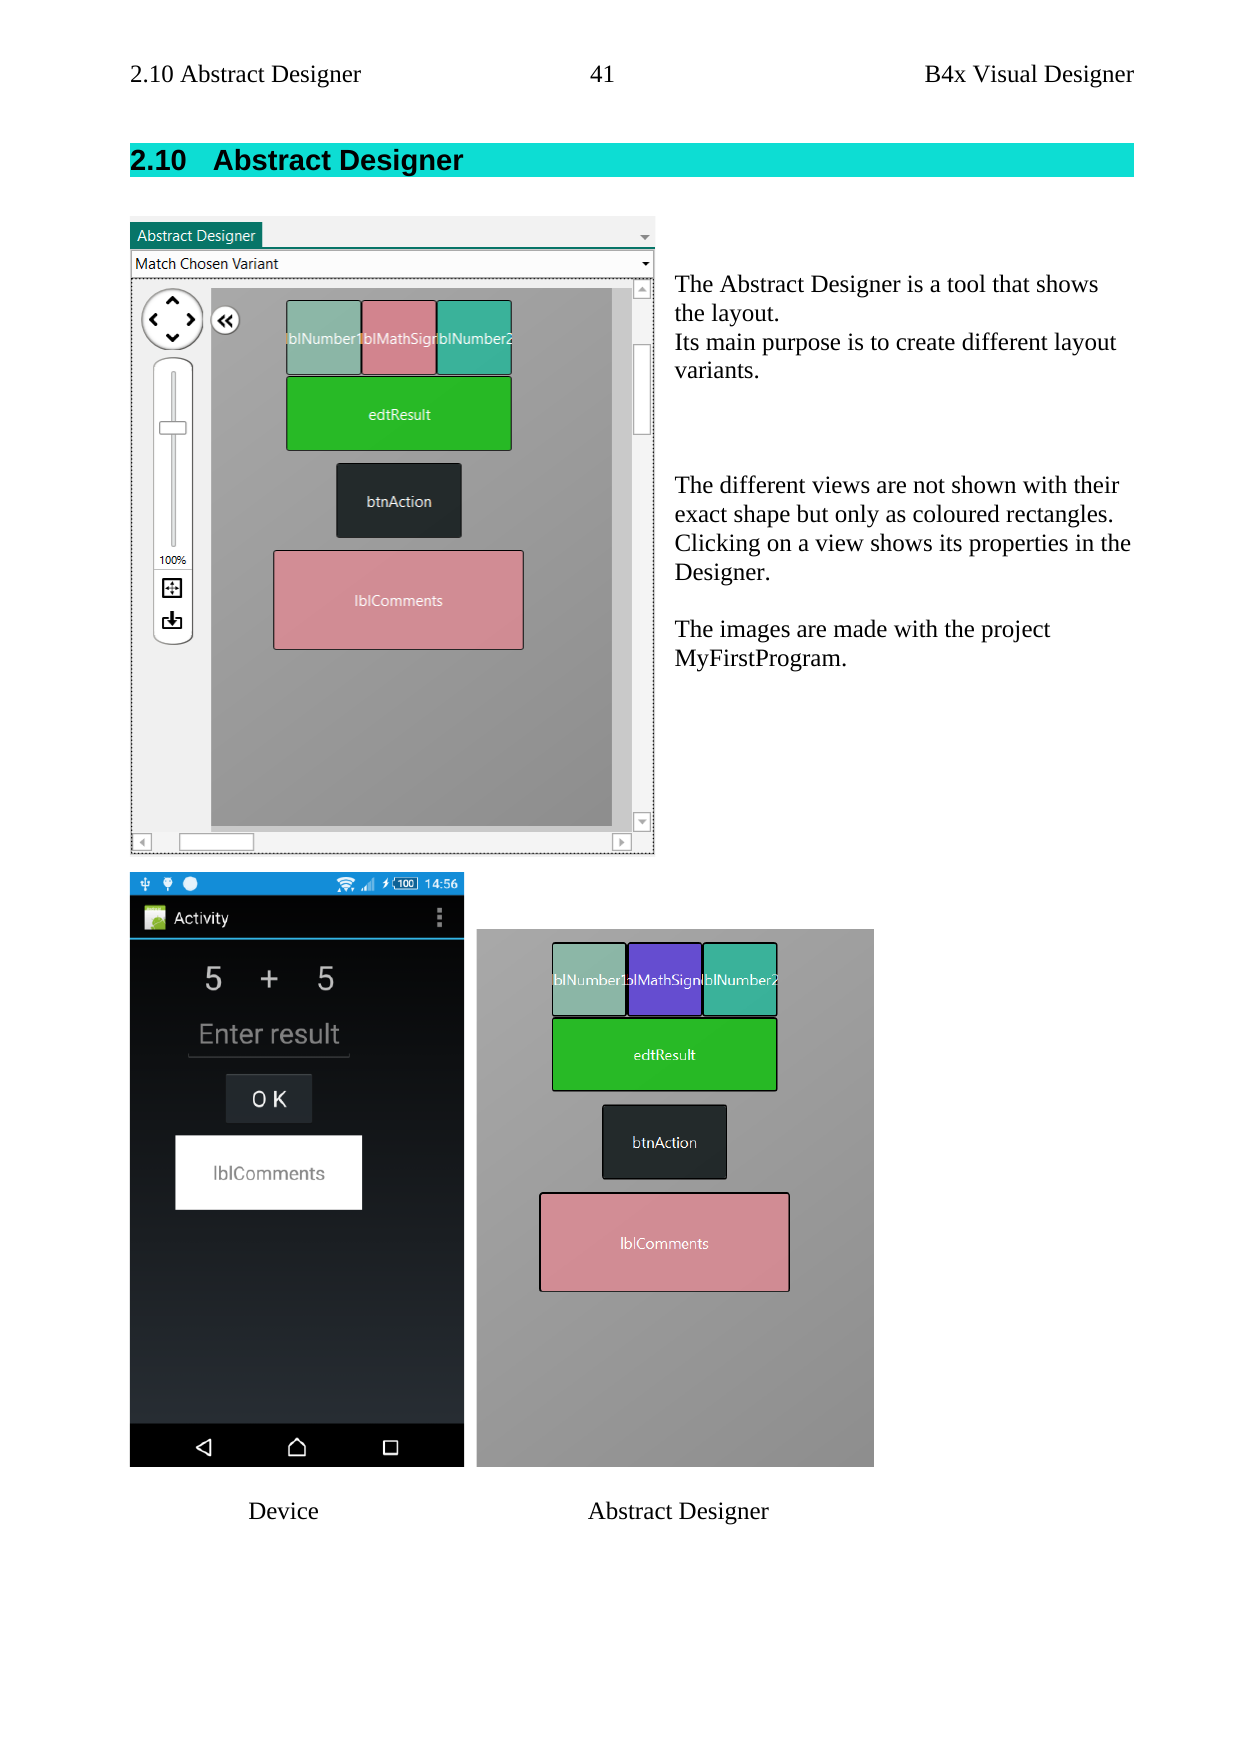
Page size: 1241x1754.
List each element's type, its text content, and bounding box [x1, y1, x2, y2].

picture [129, 216, 656, 857]
text The different views are not shown with their exact shape but only as coloured rectangles. [656, 470, 1134, 528]
text Its main purpose is to create different layout variants. [656, 327, 1134, 384]
text The Abstract Designer is a tool that shows the layout. [656, 269, 1134, 327]
picture [129, 872, 465, 1467]
text Device Abstract Designer [130, 1496, 1134, 1524]
text The images are made with the project MyFirstProgram. [656, 614, 1134, 672]
text Clicking on a view shows its properties in the Designer. [656, 528, 1134, 585]
picture [476, 929, 874, 1467]
subtitle Abstract Designer [130, 143, 1134, 177]
